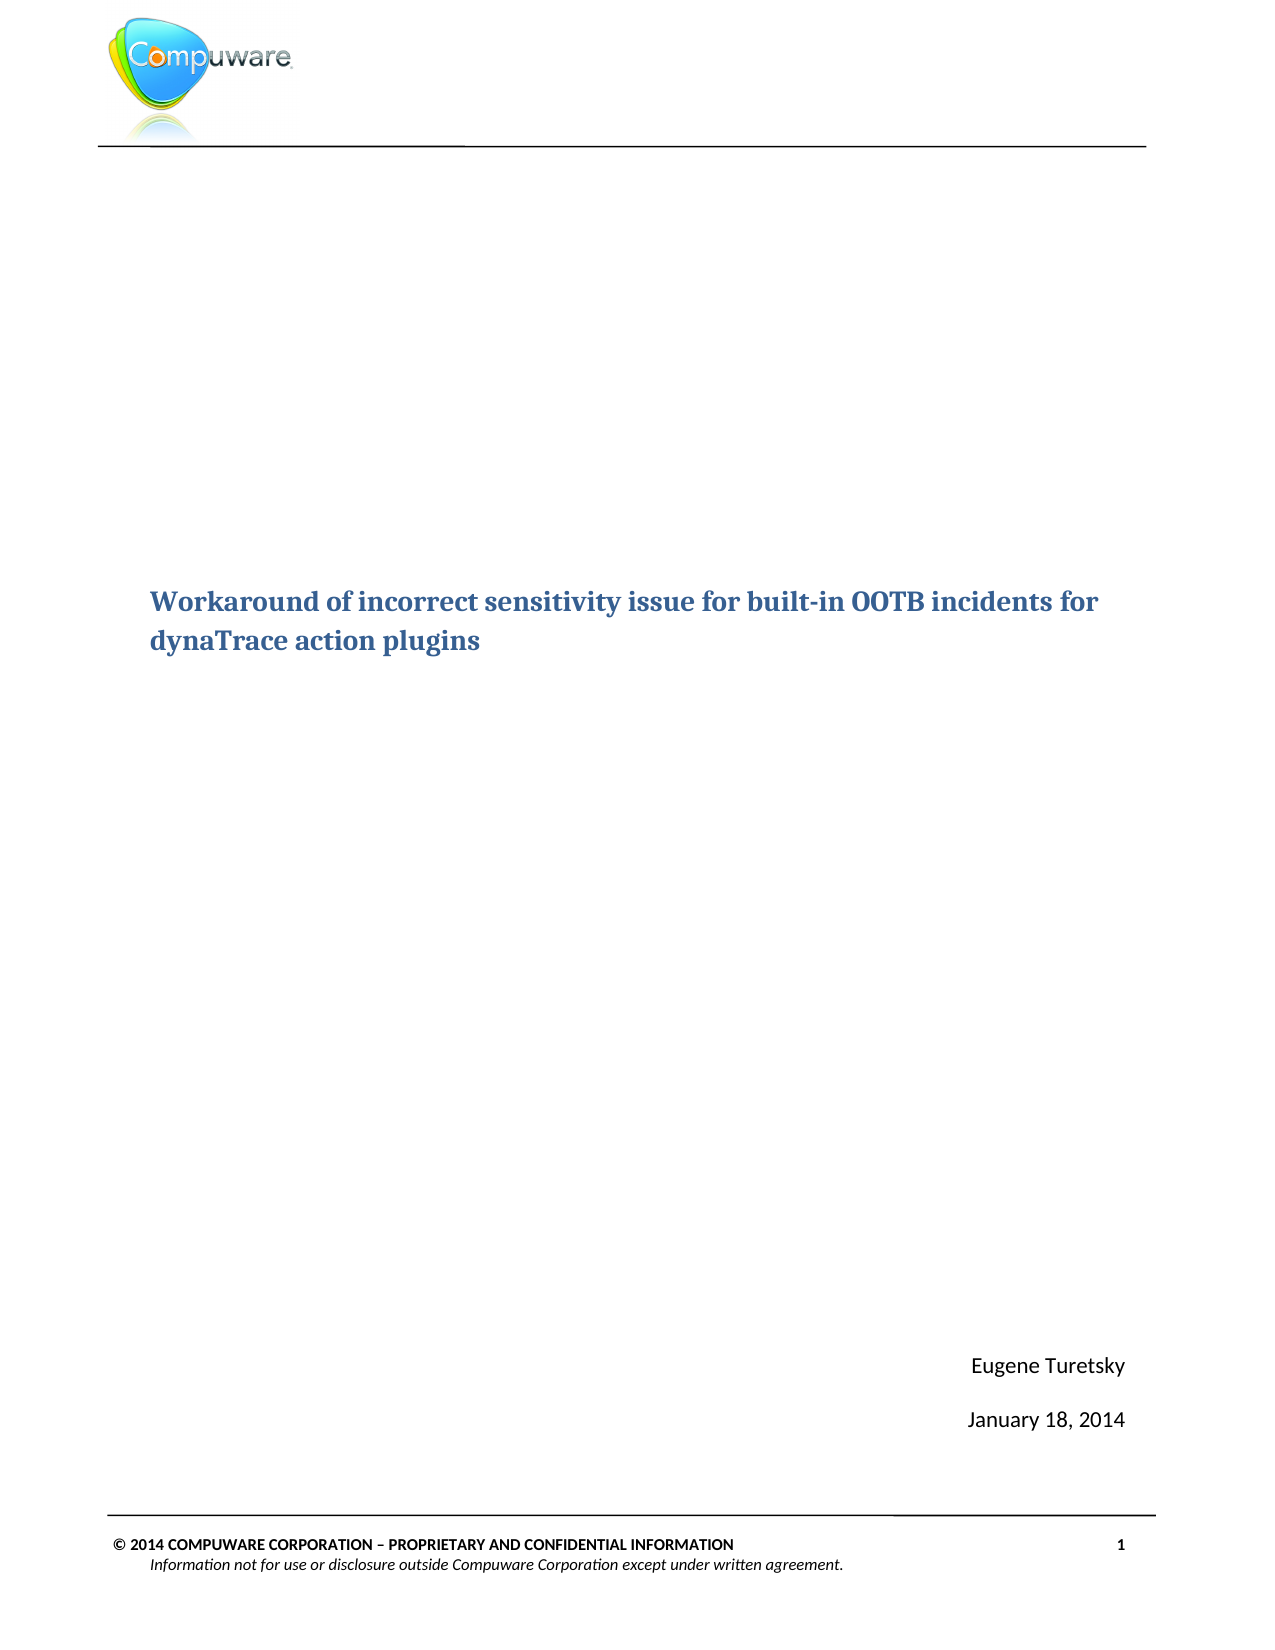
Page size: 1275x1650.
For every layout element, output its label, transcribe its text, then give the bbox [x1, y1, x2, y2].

text Eugene Turetsky [150, 1352, 1125, 1380]
subtitle Workaround of incorrect sensitivity issue for built-in OOTB incidents for dynaTrace action plugins [150, 585, 1125, 657]
text January 18, 2014 [150, 1405, 1125, 1433]
picture [104, 0, 300, 145]
